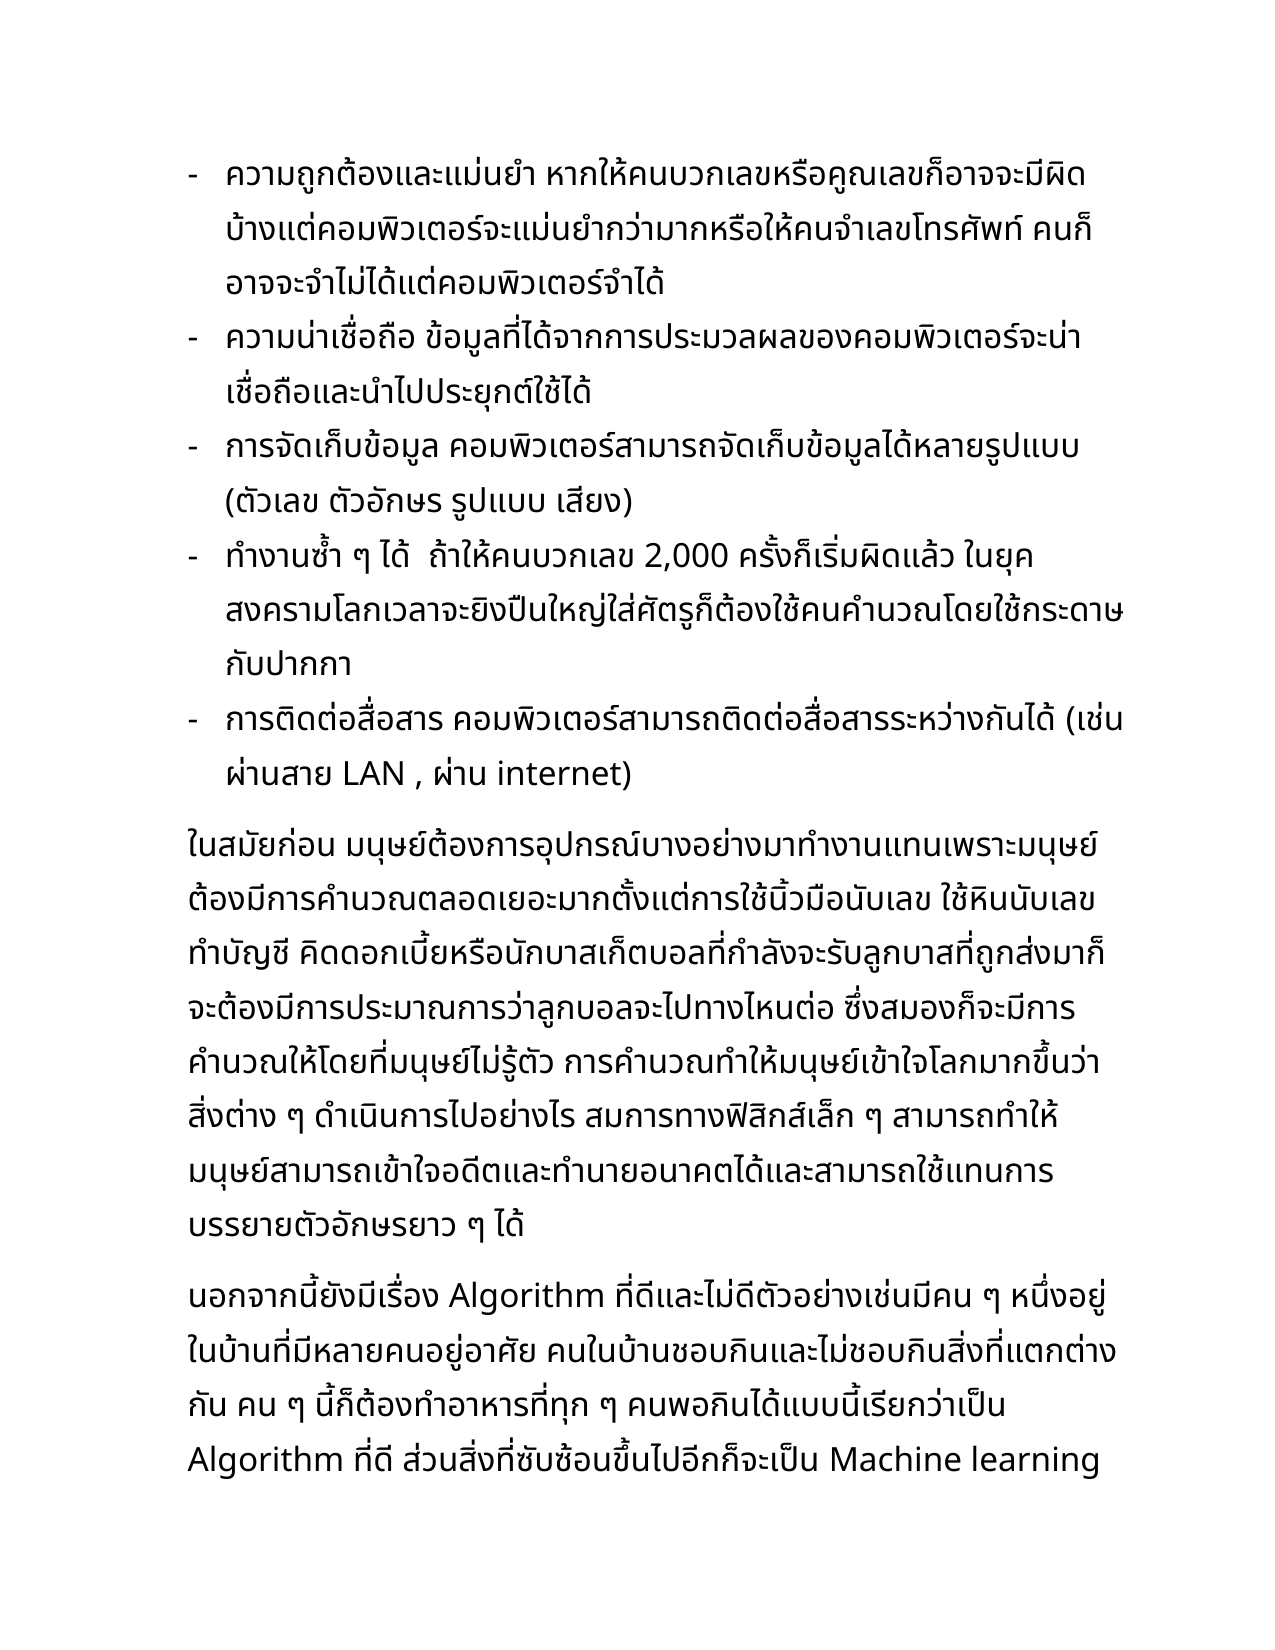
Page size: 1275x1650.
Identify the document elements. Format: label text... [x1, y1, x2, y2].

list การติดต่อสื่อสาร คอมพิวเตอร์สามารถติดต่อสื่อสารระหว่างกันได้ (เช่นผ่านสาย LAN , ผ่าน internet) [187, 695, 1125, 800]
list ทำงานซ้ำ ๆ ได้ ถ้าให้คนบวกเลข 2,000 ครั้งก็เริ่มผิดแล้ว ในยุคสงครามโลกเวลาจะยิงปืนใหญ่ใส่ศัตรูก็ต้องใช้คนคำนวณโดยใช้กระดาษกับปากกา [187, 531, 1125, 691]
list การจัดเก็บข้อมูล คอมพิวเตอร์สามารถจัดเก็บข้อมูลได้หลายรูปแบบ (ตัวเลข ตัวอักษร รูปแบบ เสียง) [187, 422, 1125, 527]
text ในสมัยก่อน มนุษย์ต้องการอุปกรณ์บางอย่างมาทำงานแทนเพราะมนุษย์ต้องมีการคำนวณตลอดเยอะมากตั้งแต่การใช้นิ้วมือนับเลข ใช้หินนับเลข ทำบัญชี คิดดอกเบี้ยหรือนักบาสเก็ตบอลที่กำลังจะรับลูกบาสที่ถูกส่งมาก็จะต้องมีการประมาณการว่าลูกบอลจะไปทางไหนต่อ ซึ่งสมองก็จะมีการคำนวณให้โดยที่มนุษย์ไม่รู้ตัว การคำนวณทำให้มนุษย์เข้าใจโลกมากขึ้นว่าสิ่งต่าง ๆ ดำเนินการไปอย่างไร สมการทางฟิสิกส์เล็ก ๆ สามารถทำให้มนุษย์สามารถเข้าใจอดีตและทำนายอนาคตได้และสามารถใช้แทนการบรรยายตัวอักษรยาว ๆ ได้ [187, 821, 1125, 1252]
list ความถูกต้องและแม่นยำ หากให้คนบวกเลขหรือคูณเลขก็อาจจะมีผิดบ้างแต่คอมพิวเตอร์จะแม่นยำกว่ามากหรือให้คนจำเลขโทรศัพท์ คนก็อาจจะจำไม่ได้แต่คอมพิวเตอร์จำได้ [187, 150, 1125, 309]
list ความน่าเชื่อถือ ข้อมูลที่ได้จากการประมวลผลของคอมพิวเตอร์จะน่าเชื่อถือและนำไปประยุกต์ใช้ได้ [187, 313, 1125, 418]
